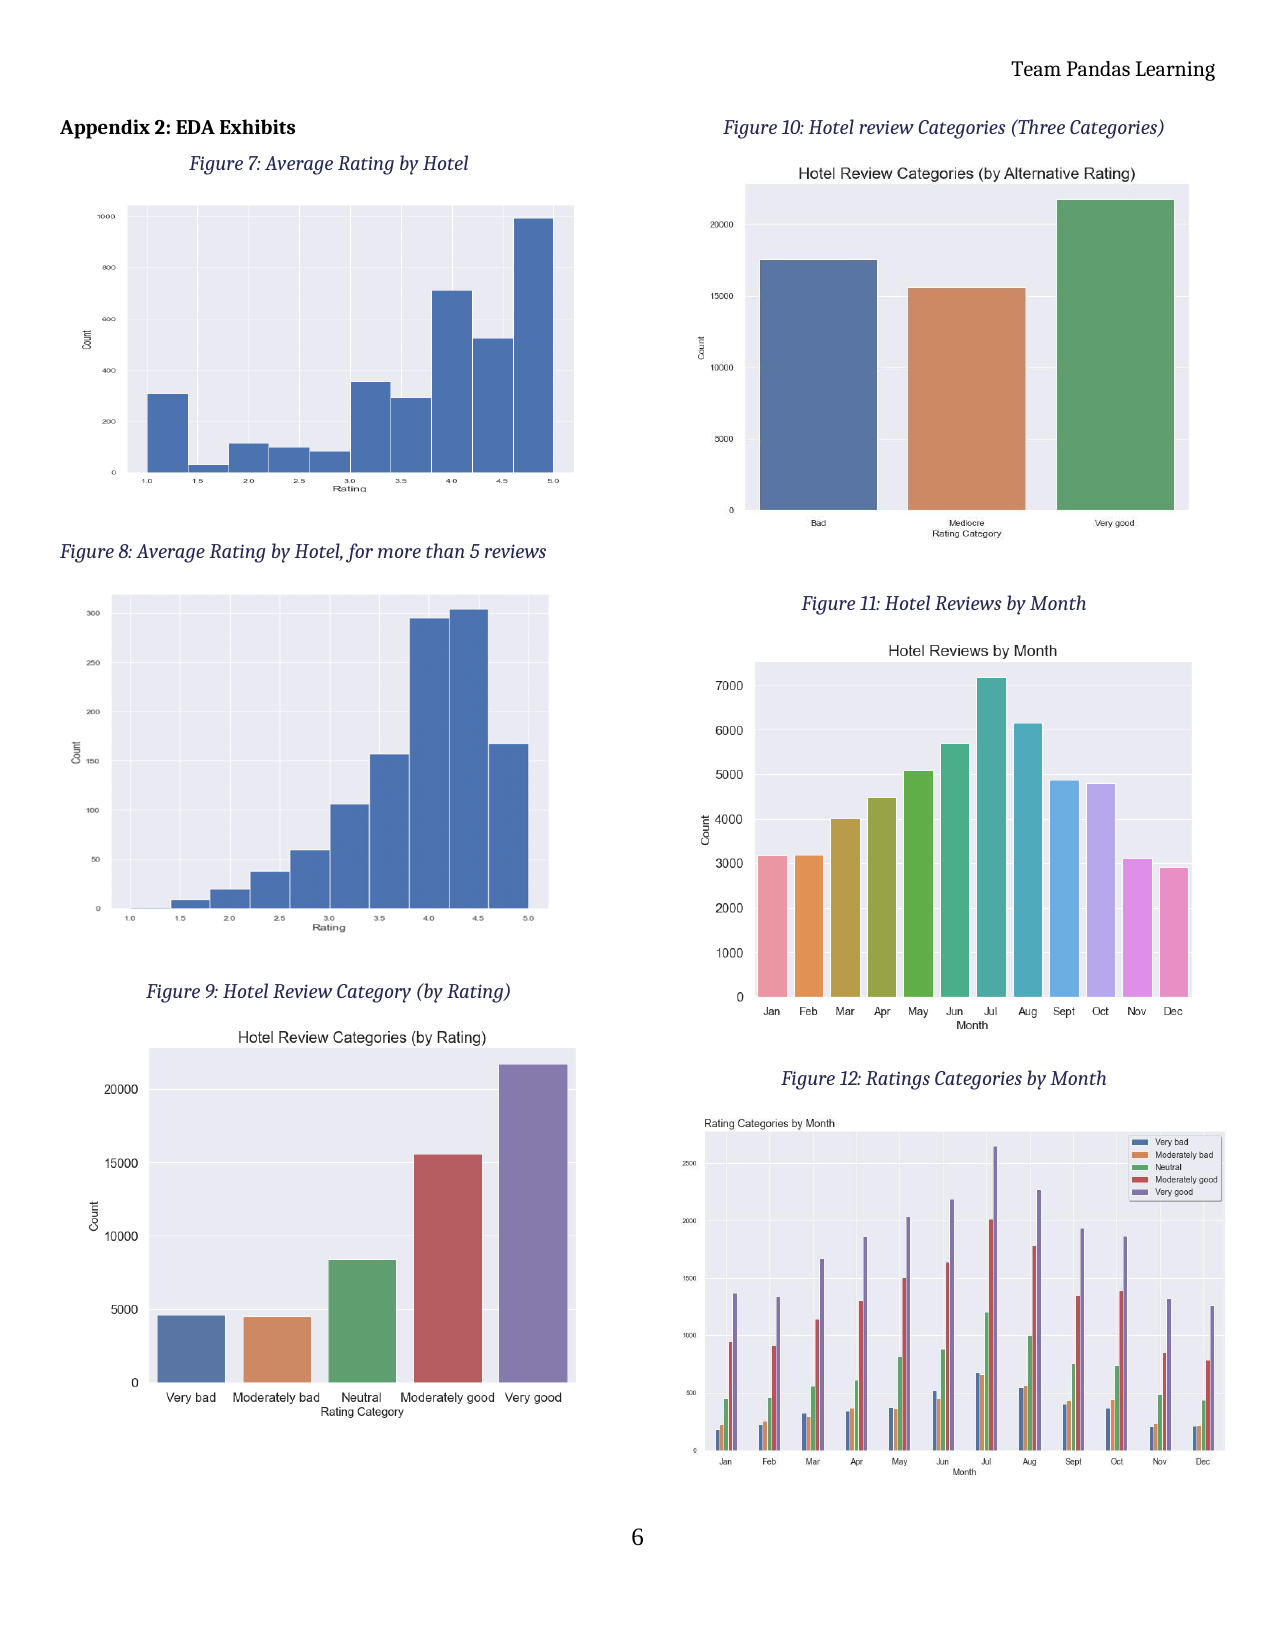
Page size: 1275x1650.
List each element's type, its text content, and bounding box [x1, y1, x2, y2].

text Figure 11: Hotel Reviews by Month [675, 591, 1215, 615]
text Figure 10: Hotel review Categories (Three Categories) [675, 115, 1215, 139]
text Figure 12: Ratings Categories by Month [675, 1067, 1215, 1091]
picture [694, 636, 1197, 1035]
text Figure 7: Average Rating by Hotel [60, 151, 599, 175]
picture [60, 585, 558, 935]
text Figure 8: Average Rating by Hotel, for more than 5 reviews [60, 540, 599, 564]
picture [75, 196, 584, 492]
picture [675, 1111, 1235, 1485]
text Figure 9: Hotel Review Category (by Rating) [60, 979, 599, 1003]
text Appendix 2: EDA Exhibits [60, 115, 599, 139]
picture [693, 160, 1197, 543]
picture [79, 1024, 581, 1423]
